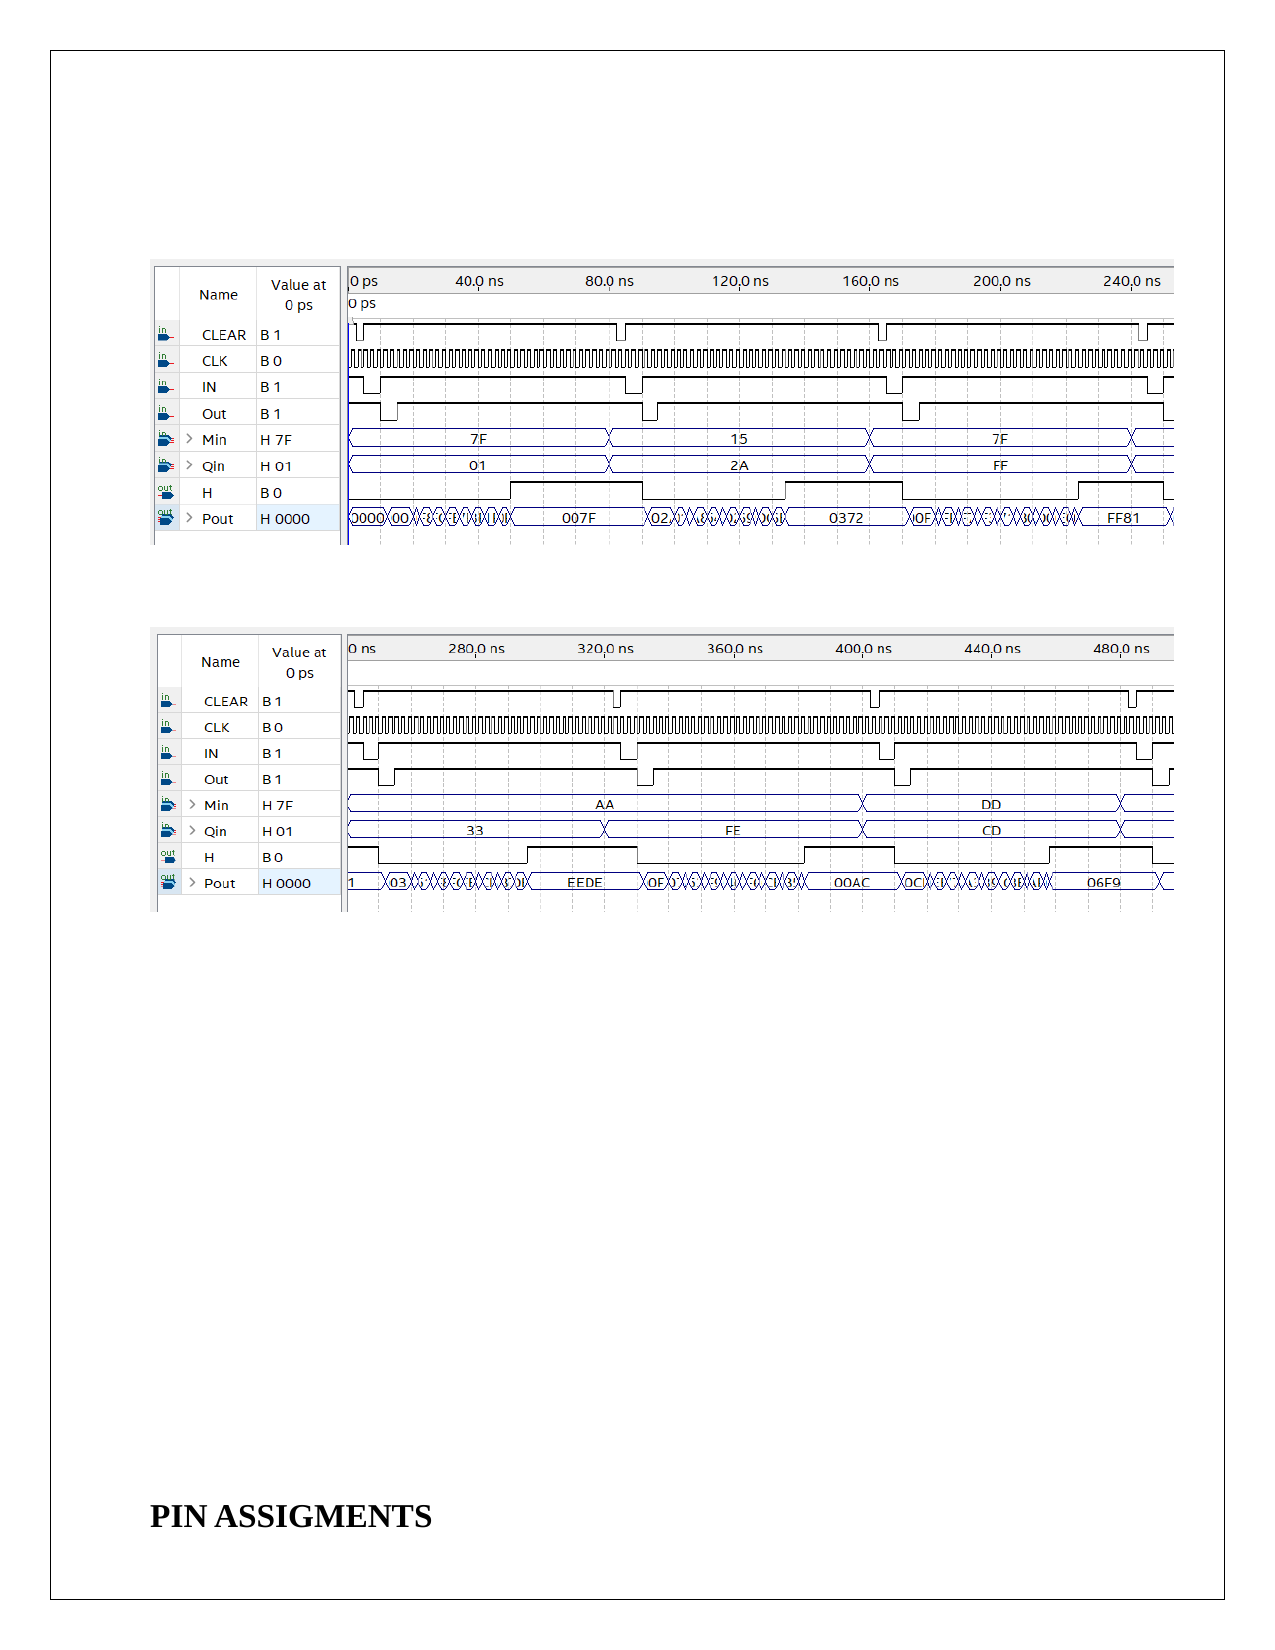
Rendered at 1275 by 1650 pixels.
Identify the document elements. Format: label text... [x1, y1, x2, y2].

text PIN ASSIGMENTS [150, 1496, 1174, 1535]
picture [150, 627, 1174, 912]
picture [150, 259, 1174, 545]
